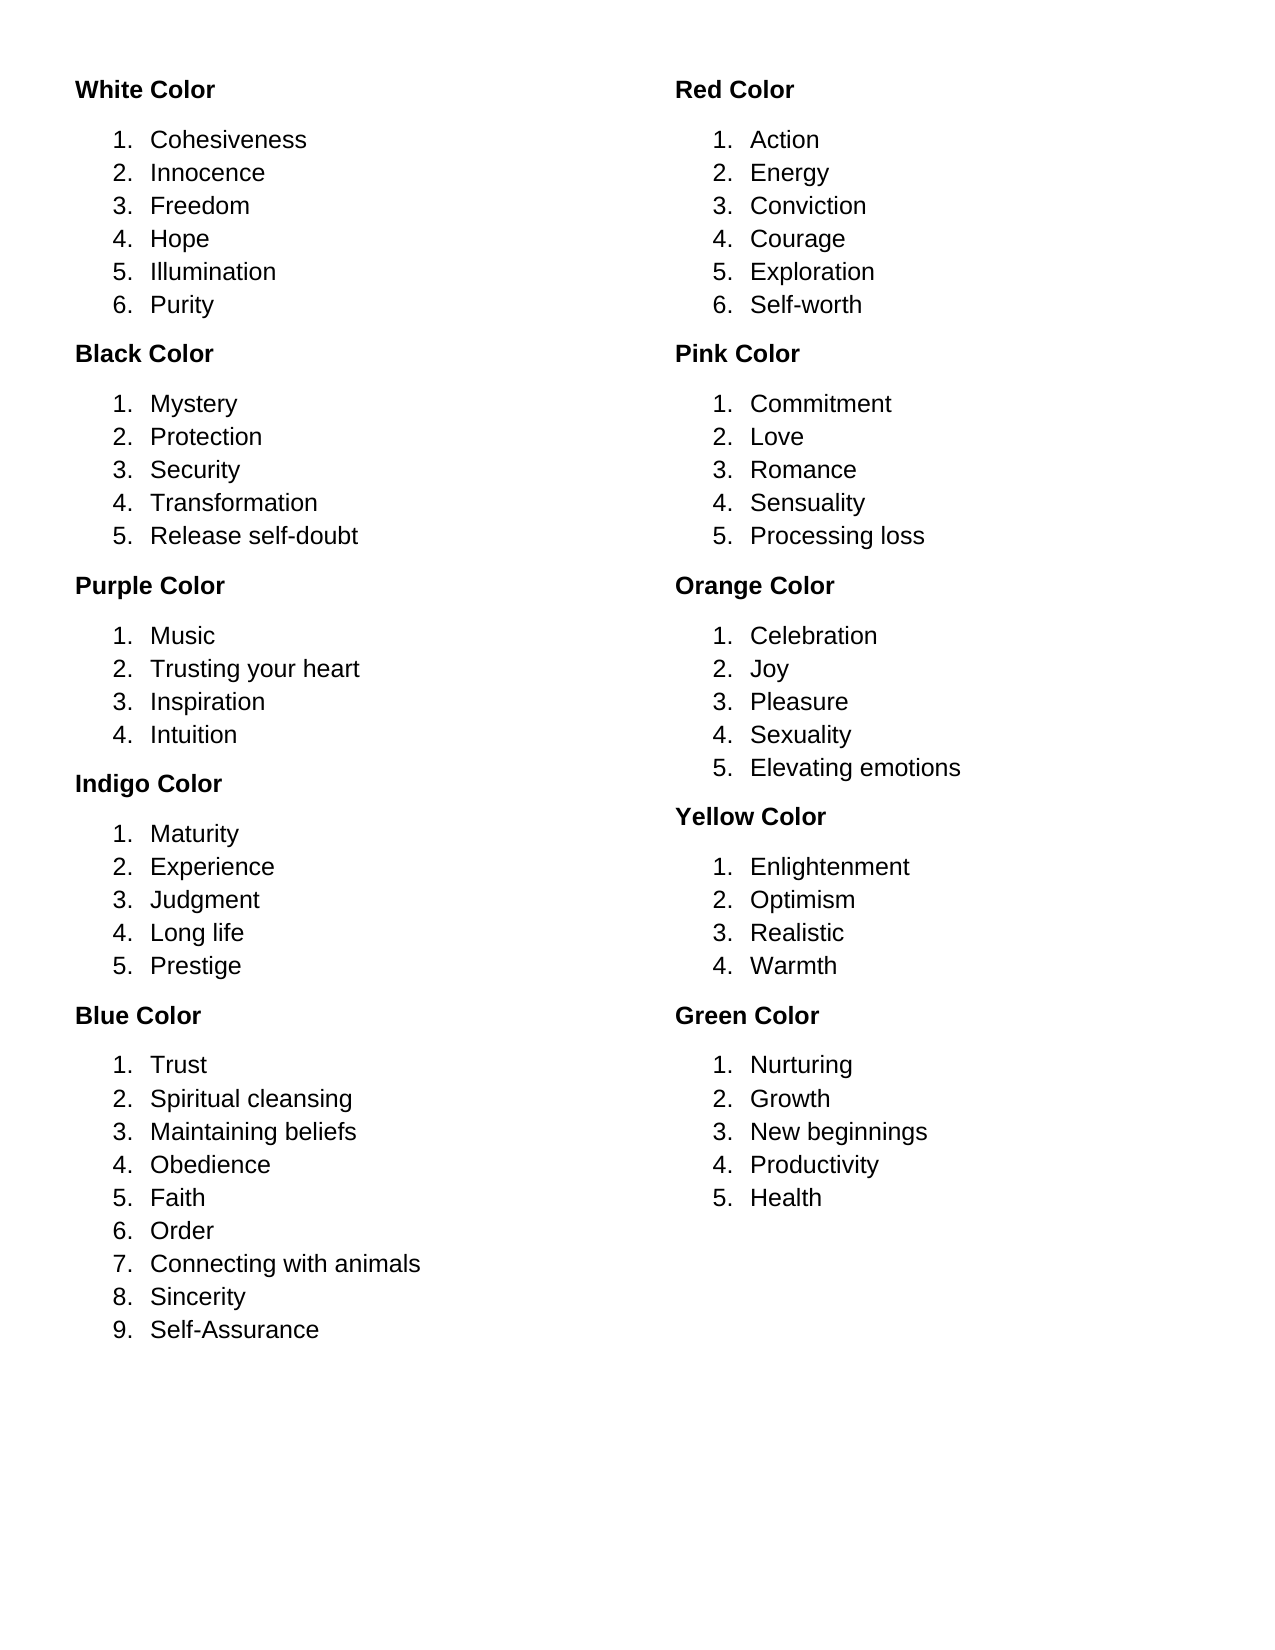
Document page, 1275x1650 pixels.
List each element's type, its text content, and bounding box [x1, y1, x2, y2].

list Realistic [712, 918, 1200, 947]
list Transformation [112, 488, 600, 517]
list Prestige [112, 951, 600, 980]
list Music [112, 621, 600, 649]
list Hope [112, 224, 600, 252]
text White Color [75, 75, 600, 104]
list Faith [112, 1183, 600, 1211]
list Action [712, 125, 1200, 153]
list Release self-doubt [112, 521, 600, 550]
list Freedom [112, 191, 600, 219]
text Pink Color [675, 339, 1200, 368]
list Joy [712, 654, 1200, 682]
list Enlightenment [712, 852, 1200, 881]
list Security [112, 455, 600, 484]
list Nurturing [712, 1051, 1200, 1079]
list Long life [112, 918, 600, 947]
list Processing loss [712, 521, 1200, 550]
list Sensuality [712, 488, 1200, 517]
list Conviction [712, 191, 1200, 219]
list Self-worth [712, 290, 1200, 318]
text Blue Color [75, 1001, 600, 1029]
list Innocence [112, 158, 600, 186]
list Productivity [712, 1149, 1200, 1178]
list Maturity [112, 819, 600, 848]
list Spiritual cleansing [112, 1083, 600, 1112]
list Mystery [112, 389, 600, 418]
list Illumination [112, 257, 600, 286]
list Sexuality [712, 720, 1200, 748]
list Inspiration [112, 687, 600, 715]
list Trust [112, 1051, 600, 1079]
text Indigo Color [75, 769, 600, 798]
list Exploration [712, 257, 1200, 286]
list Elevating emotions [712, 753, 1200, 781]
list Growth [712, 1083, 1200, 1112]
list Sincerity [112, 1282, 600, 1310]
list Romance [712, 455, 1200, 484]
list Celebration [712, 621, 1200, 649]
list Obedience [112, 1149, 600, 1178]
list Pleasure [712, 687, 1200, 715]
list Warmth [712, 951, 1200, 980]
list Courage [712, 224, 1200, 252]
list Health [712, 1183, 1200, 1211]
list Experience [112, 852, 600, 881]
list Connecting with animals [112, 1249, 600, 1277]
list Intuition [112, 720, 600, 748]
list Trusting your heart [112, 654, 600, 682]
list Order [112, 1216, 600, 1244]
text Red Color [675, 75, 1200, 104]
list Maintaining beliefs [112, 1117, 600, 1145]
list Protection [112, 422, 600, 451]
list Energy [712, 158, 1200, 186]
list Judgment [112, 885, 600, 914]
list Purity [112, 290, 600, 318]
text Yellow Color [675, 802, 1200, 831]
text Black Color [75, 339, 600, 368]
list Optimism [712, 885, 1200, 914]
list Love [712, 422, 1200, 451]
list Commitment [712, 389, 1200, 418]
list New beginnings [712, 1117, 1200, 1145]
list Self-Assurance [112, 1315, 600, 1343]
list Cohesiveness [112, 125, 600, 153]
text Purple Color [75, 571, 600, 600]
text Green Color [675, 1001, 1200, 1029]
text Orange Color [675, 571, 1200, 600]
